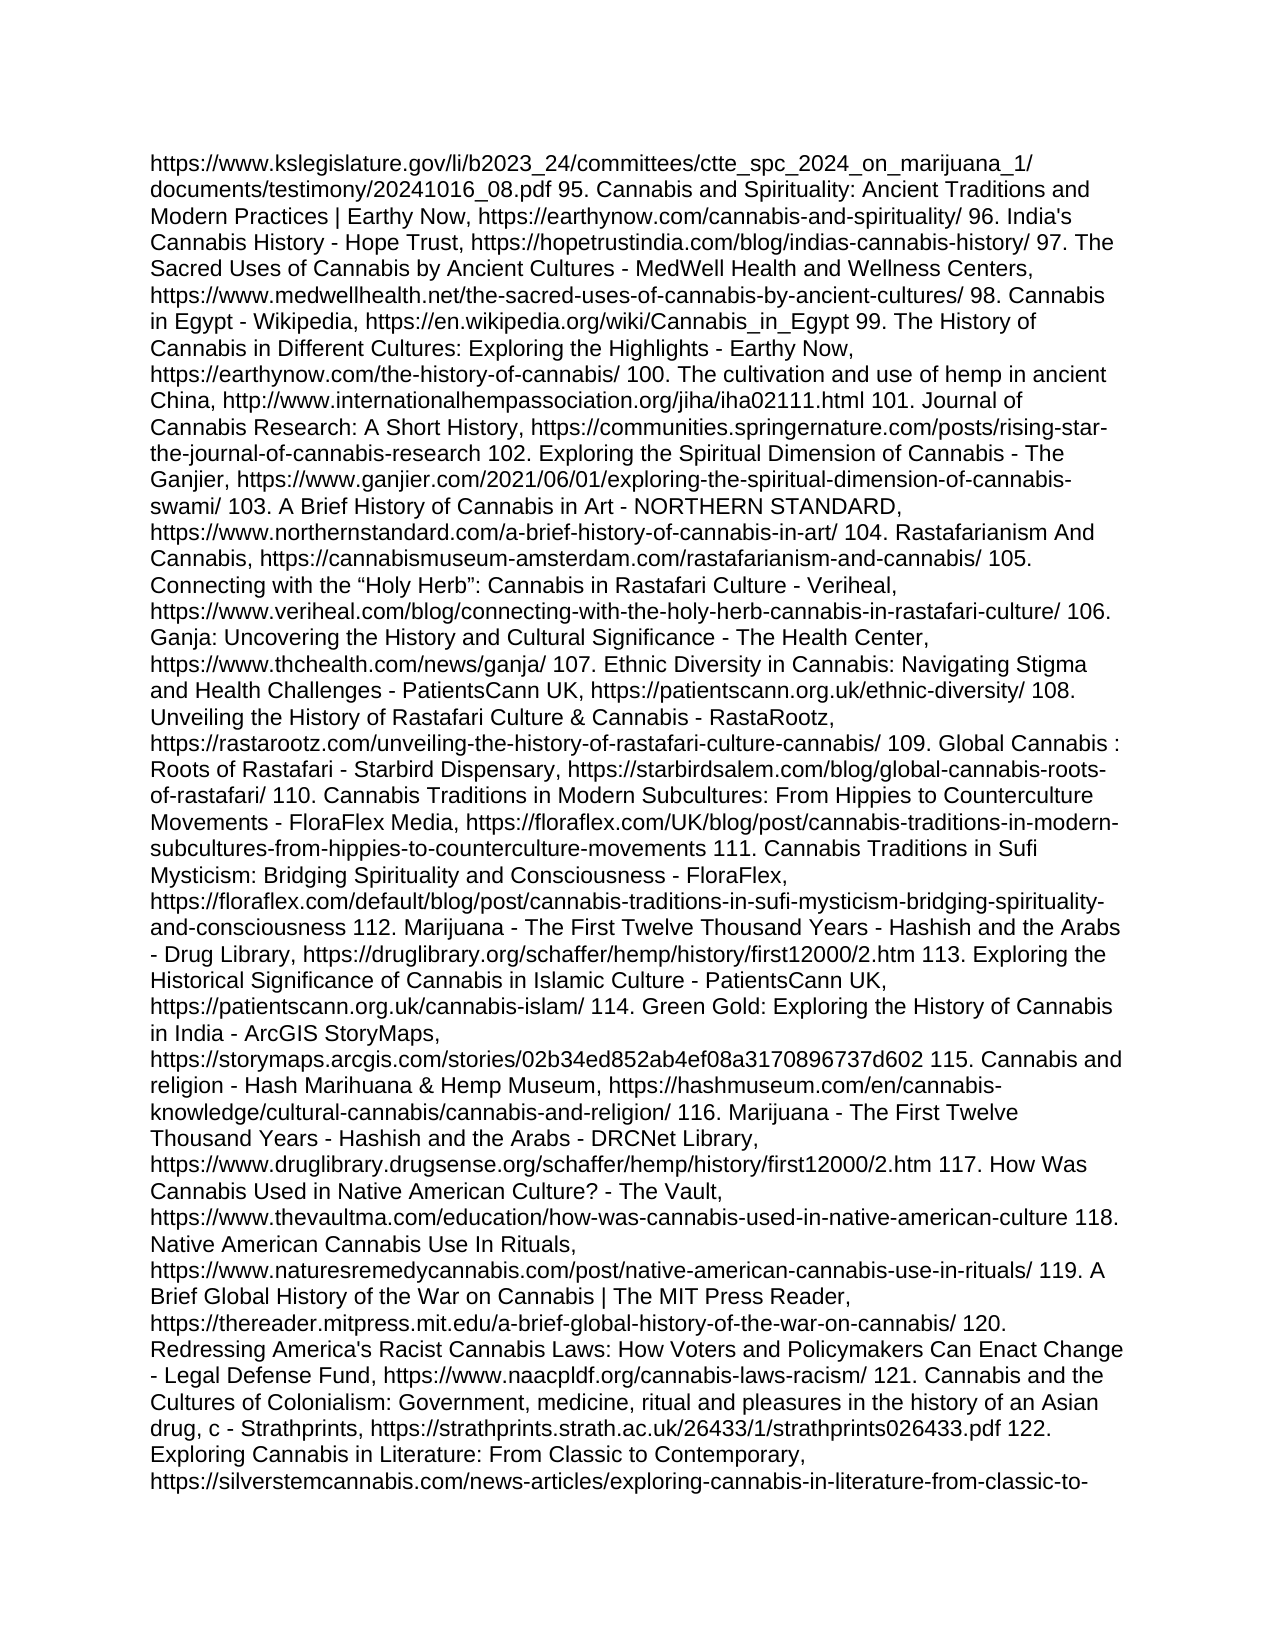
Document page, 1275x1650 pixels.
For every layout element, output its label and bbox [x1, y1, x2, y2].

text [150, 150, 1125, 1494]
